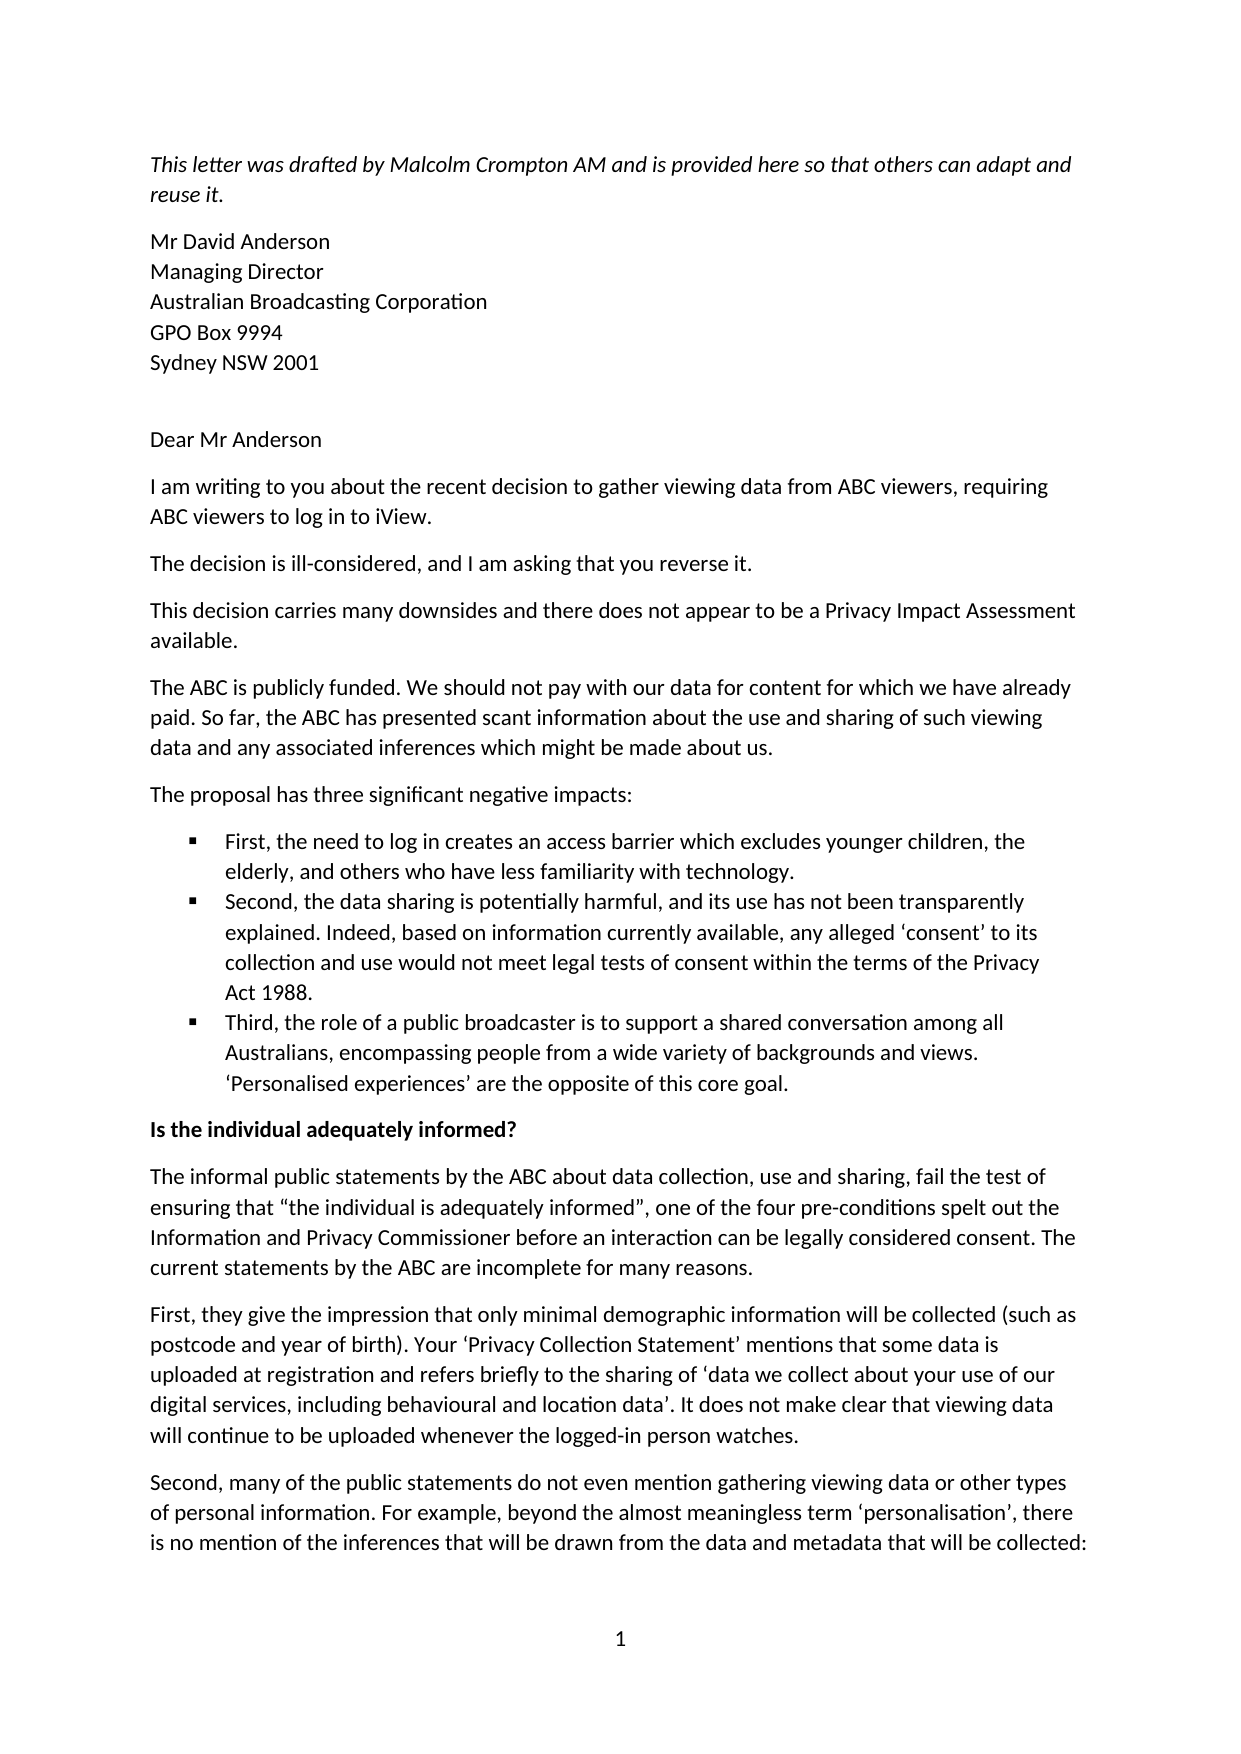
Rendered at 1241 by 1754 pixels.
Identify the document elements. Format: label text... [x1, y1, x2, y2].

text First, they give the impression that only minimal demographic information will be collected (such as postcode and year of birth). Your ‘Privacy Collection Statement’ mentions that some data is uploaded at registration and refers briefly to the sharing of ‘data we collect about your use of our digital services, including behavioural and location data’. It does not make clear that viewing data will continue to be uploaded whenever the logged-in person watches. [150, 1300, 1090, 1449]
text I am writing to you about the recent decision to gather viewing data from ABC viewers, requiring ABC viewers to log in to iView. [150, 472, 1090, 530]
text Dear Mr Anderson [150, 425, 1090, 453]
text The ABC is publicly funded. We should not pay with our data for content for which we have already paid. So far, the ABC has presented scant information about the use and sharing of such viewing data and any associated inferences which might be made about us. [150, 673, 1090, 761]
text Australian Broadcasting Corporation [150, 287, 1090, 316]
list Third, the role of a public broadcaster is to support a shared conversation among all Australians, encompassing people from a wide variety of backgrounds and views. ‘Personalised experiences’ are the opposite of this core goal. [187, 1008, 1090, 1097]
list Second, the data sharing is potentially harmful, and its use has not been transparently explained. Indeed, based on information currently available, any alleged ‘consent’ to its collection and use would not meet legal tests of consent within the terms of the Privacy Act 1988. [187, 887, 1090, 1006]
text The decision is ill-considered, and I am asking that you reverse it. [150, 549, 1090, 577]
text Mr David Anderson [150, 227, 1090, 255]
text Is the individual adequately informed? [150, 1116, 1090, 1144]
text This decision carries many downsides and there does not appear to be a Privacy Impact Assessment available. [150, 596, 1090, 654]
text The proposal has three significant negative impacts: [150, 780, 1090, 808]
text GPO Box 9994 [150, 318, 1090, 346]
list First, the need to log in creates an access barrier which excludes younger children, the elderly, and others who have less familiarity with technology. [187, 827, 1090, 885]
text This letter was drafted by Malcolm Crompton AM and is provided here so that others can adapt and reuse it. [150, 150, 1090, 208]
text Sydney NSW 2001 [150, 348, 1090, 376]
text The informal public statements by the ABC about data collection, use and sharing, fail the test of ensuring that “the individual is adequately informed”, one of the four pre-conditions spelt out the Information and Privacy Commissioner before an interaction can be legally considered consent. The current statements by the ABC are incomplete for many reasons. [150, 1162, 1090, 1281]
text Managing Director [150, 257, 1090, 285]
